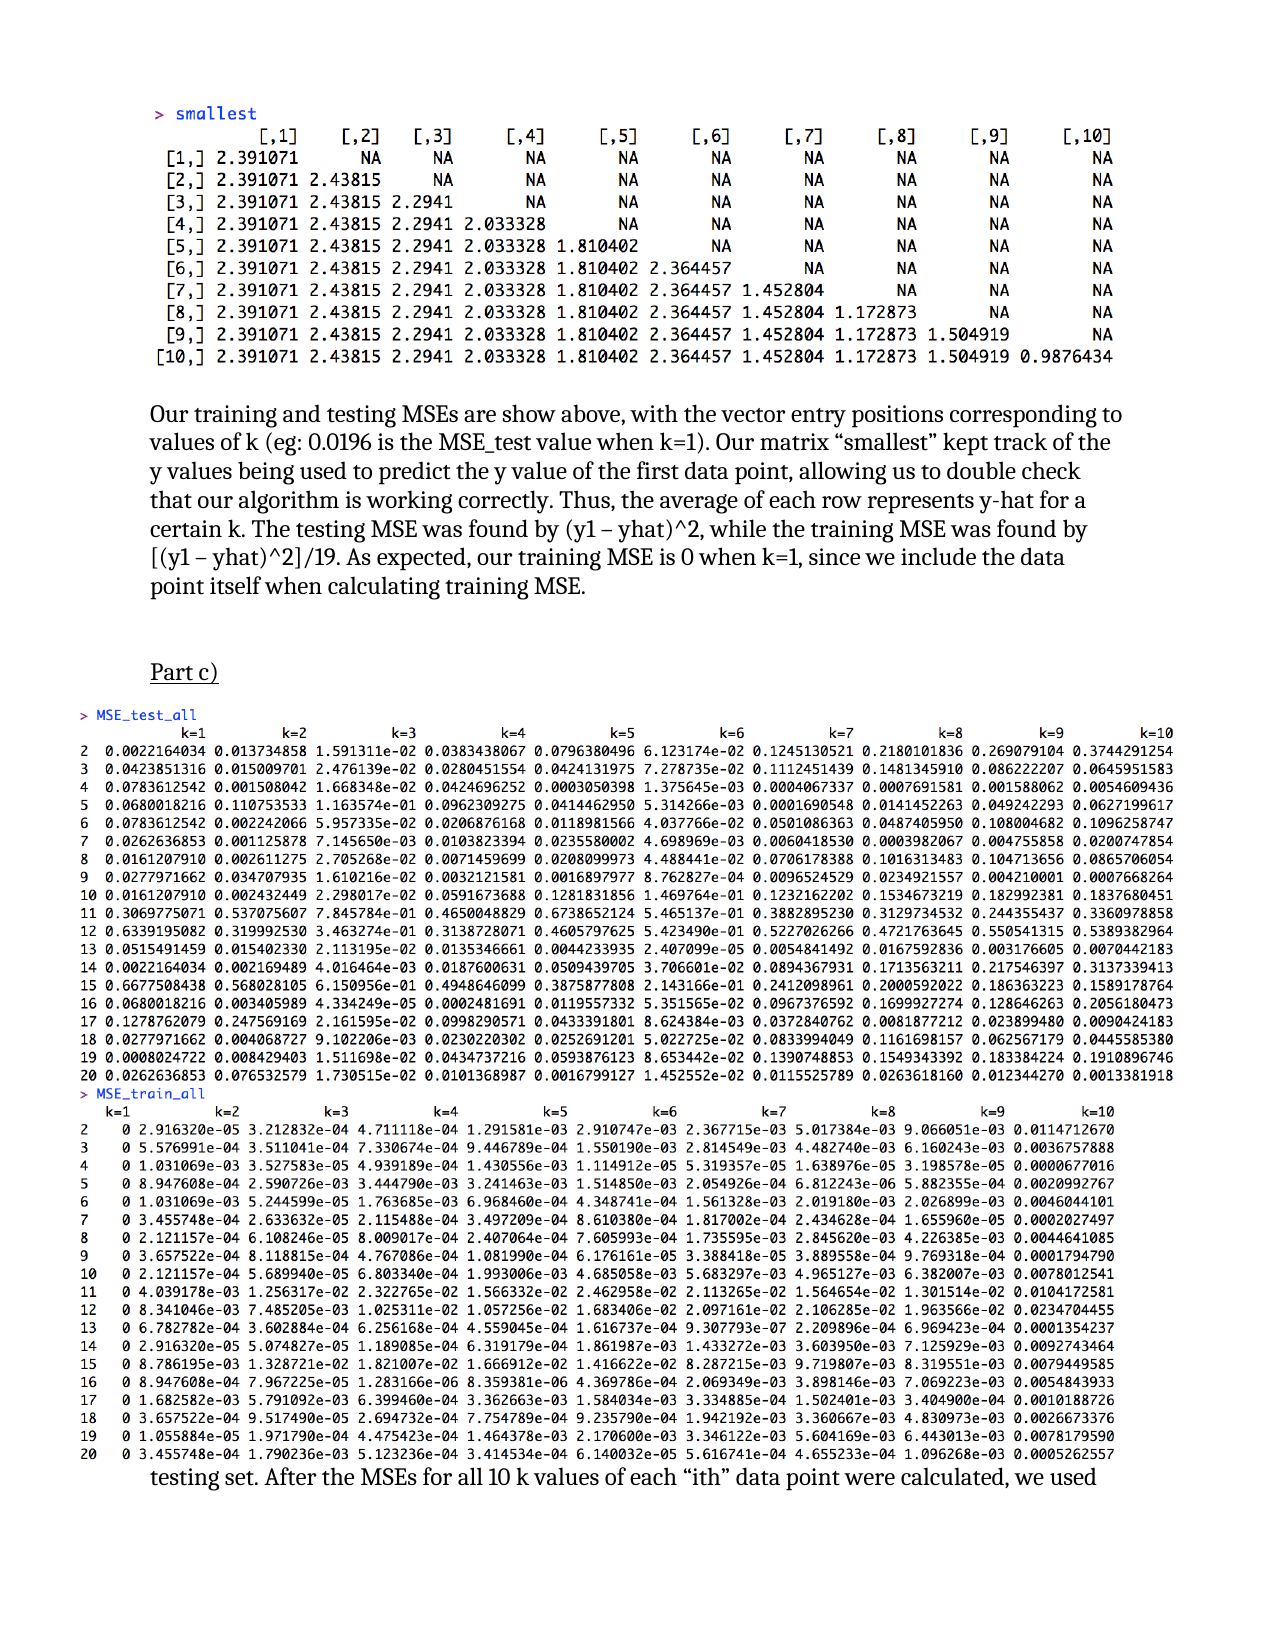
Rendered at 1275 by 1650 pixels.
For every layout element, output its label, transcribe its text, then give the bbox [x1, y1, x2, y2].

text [150, 1466, 1125, 1492]
text Our training and testing MSEs are show above, with the vector entry positions corresponding to values of k (eg: 0.0196 is the MSE_test value when k=1). Our matrix “smallest” kept track of the y values being used to predict the y value of the first data point, allowing us to double check that our algorithm is working correctly. Thus, the average of each row represents y-hat for a certain k. The testing MSE was found by (y1 – yhat)^2, while the training MSE was found by [(y1 – yhat)^2]/19. As expected, our training MSE is 0 when k=1, since we include the data point itself when calculating training MSE. [150, 399, 1125, 601]
picture [75, 704, 1200, 1466]
text Part c) [150, 658, 1125, 687]
picture [150, 103, 1125, 371]
